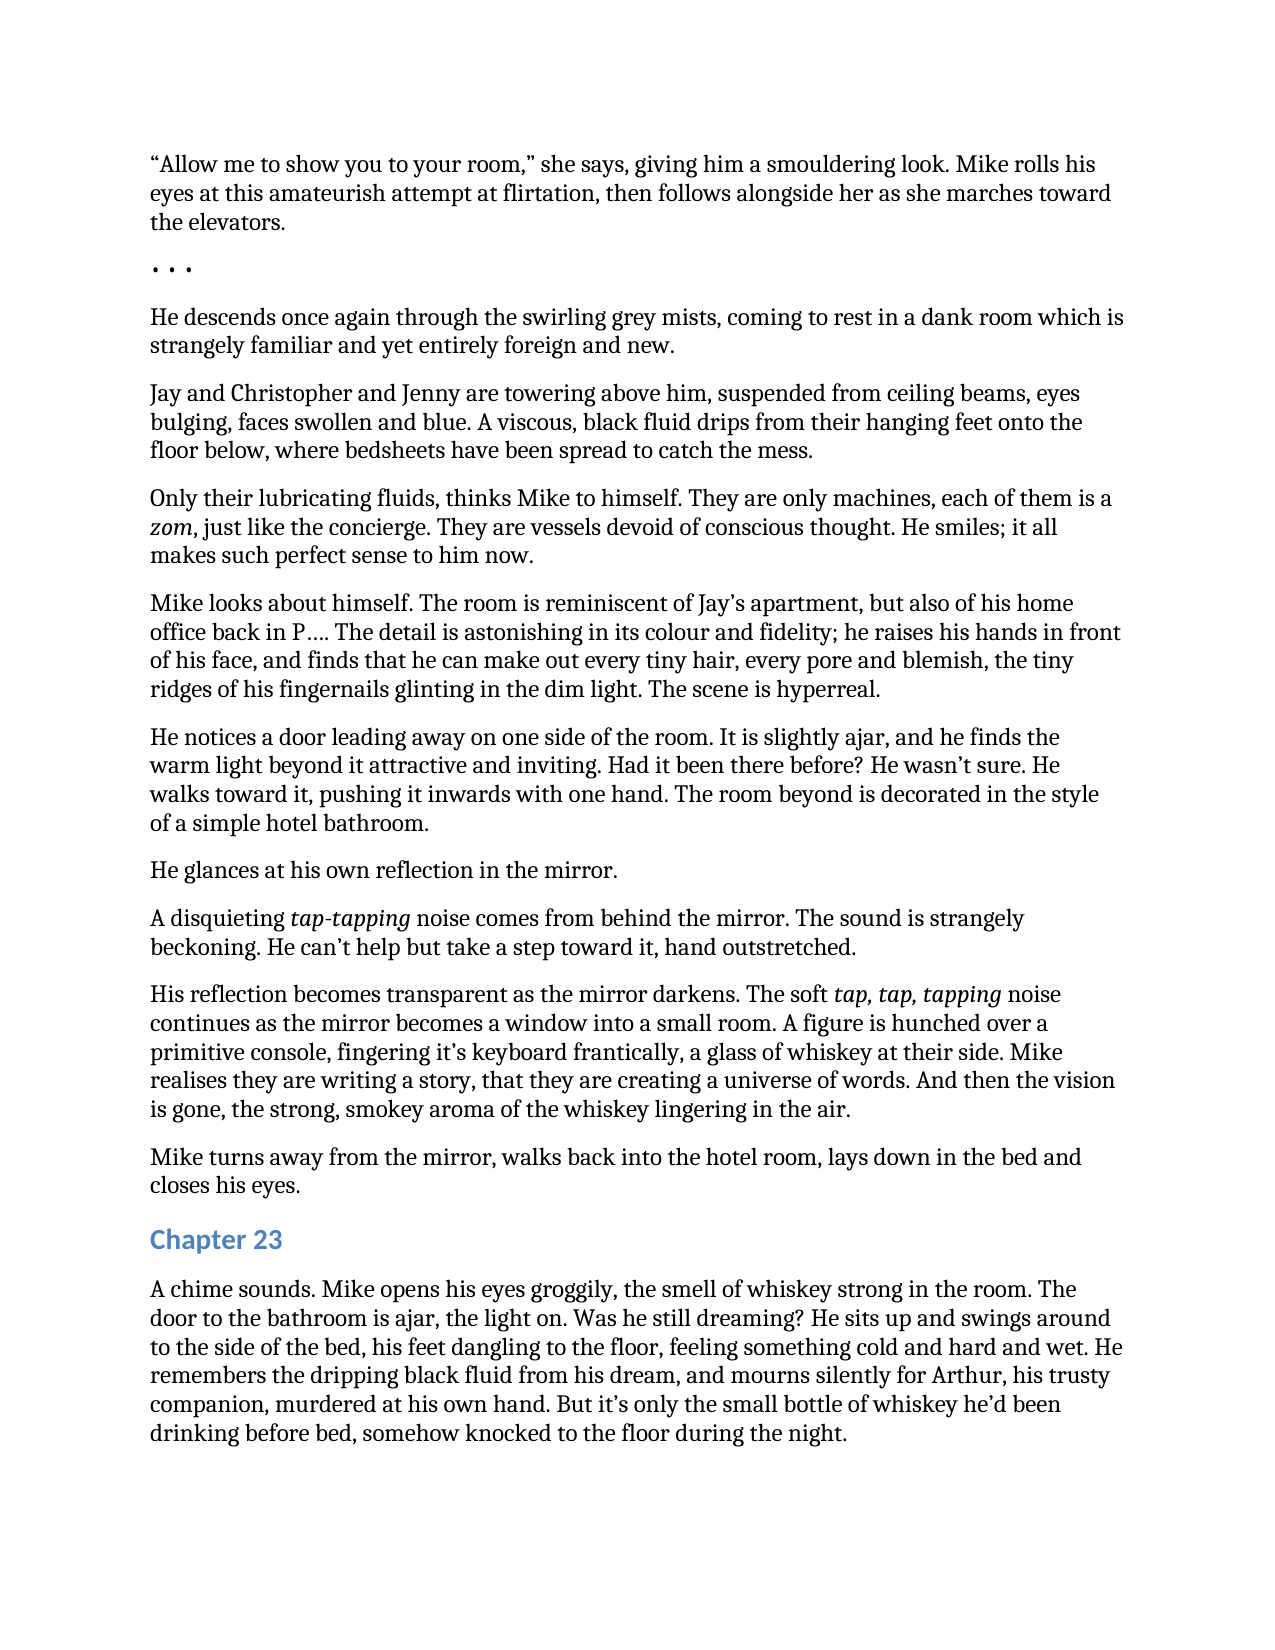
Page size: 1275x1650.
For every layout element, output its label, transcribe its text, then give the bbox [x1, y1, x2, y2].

text Only their lubricating fluids, thinks Mike to himself. They are only machines, each of them is a zom, just like the concierge. They are vessels devoid of conscious thought. He smiles; it all makes such perfect sense to him now. [150, 484, 1125, 570]
text He glances at his own reflection in the mirror. [150, 856, 1125, 885]
text Mike turns away from the mirror, walks back into the hotel room, lays down in the bed and closes his eyes. [150, 1142, 1125, 1200]
subtitle Chapter 23 [150, 1221, 1125, 1256]
text Mike looks about himself. The room is reminiscent of Jay’s apartment, but also of his home office back in P…. The detail is astonishing in its colour and fidelity; he raises his hands in front of his face, and finds that he can make out every tiny hair, every pore and blemish, the tiny ridges of his fingernails glinting in the dim light. The scene is hyperreal. [150, 589, 1125, 704]
text “Allow me to show you to your room,” she says, giving him a smouldering look. Mike rolls his eyes at this amateurish attempt at flirtation, then follows alongside her as she marches toward the elevators. [150, 150, 1125, 236]
text A disquieting tap-tapping noise comes from behind the mirror. The sound is strangely beckoning. He can’t help but take a step toward it, hand outstretched. [150, 904, 1125, 961]
text Jay and Christopher and Jenny are towering above him, suspended from ceiling beams, eyes bulging, faces swollen and blue. A viscous, black fluid drips from their hanging feet onto the floor below, where bedsheets have been spread to catch the mess. [150, 379, 1125, 465]
text A chime sounds. Mike opens his eyes groggily, the smell of whiskey strong in the room. The door to the bathroom is ajar, the light on. Was he still dreaming? He sits up and swings around to the side of the bed, his feet dangling to the floor, feeling something cold and hard and wet. He remembers the dripping black fluid from his dream, and mourns silently for Arthur, his trusty companion, murdered at his own hand. But it’s only the small bottle of whiskey he’d been drinking before bed, somehow knocked to the floor during the night. [150, 1275, 1125, 1448]
text He descends once again through the swirling grey mists, coming to rest in a dank room which is strangely familiar and yet entirely foreign and new. [150, 302, 1125, 360]
text His reflection becomes transparent as the mirror darkens. The soft tap, tap, tapping noise continues as the mirror becomes a window into a small room. A figure is hunched over a primitive console, fingering it’s keyboard frantically, a glass of whiskey at their side. Mike realises they are writing a story, that they are creating a universe of words. And then the vision is gone, the strong, smokey aroma of the whiskey lingering in the air. [150, 980, 1125, 1124]
text • • • [150, 255, 1125, 284]
text He notices a door leading away on one side of the room. It is slightly ajar, and he finds the warm light beyond it attractive and inviting. Had it been there before? He wasn’t sure. He walks toward it, pushing it inwards with one hand. The room beyond is decorated in the style of a simple hotel bathroom. [150, 722, 1125, 837]
